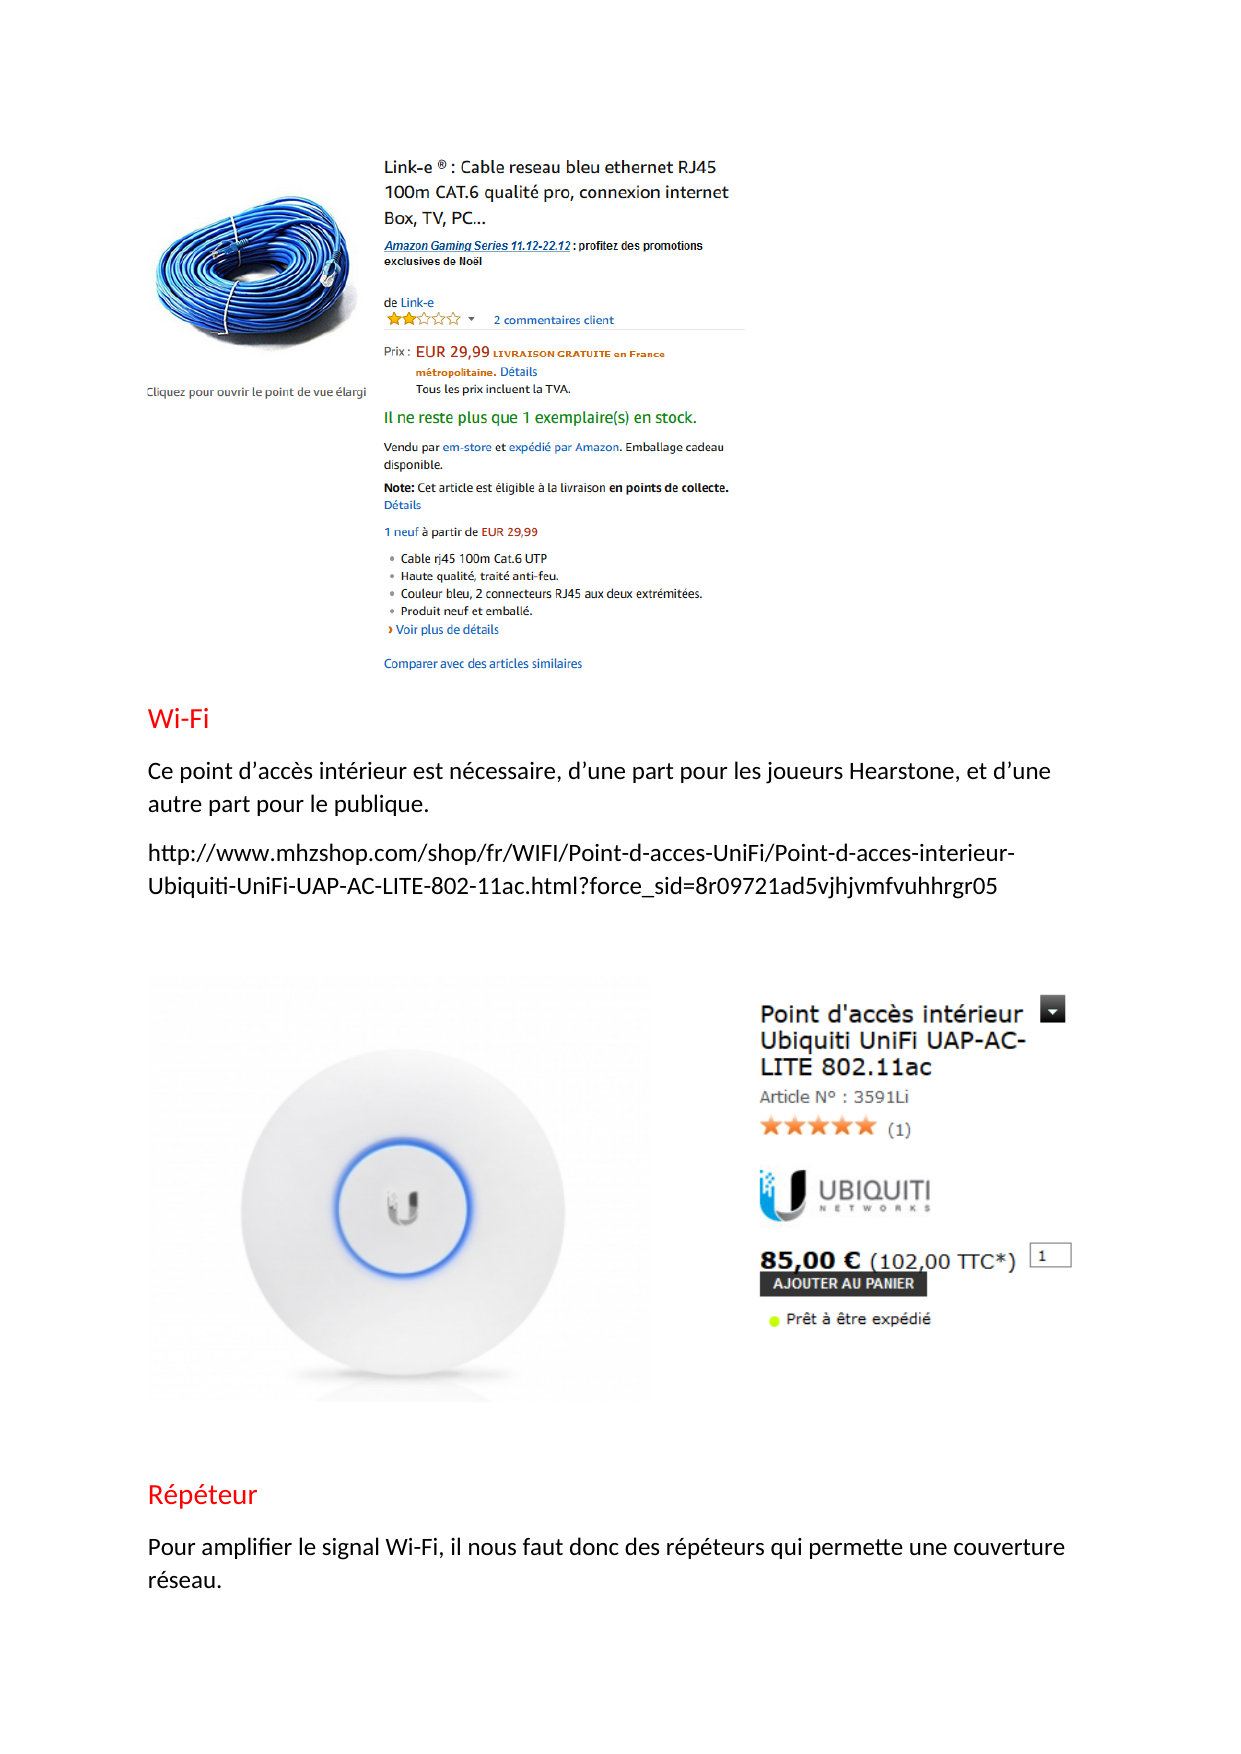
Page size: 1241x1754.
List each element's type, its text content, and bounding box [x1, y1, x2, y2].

text Wi-Fi [148, 700, 1093, 735]
text http://www.mhzshop.com/shop/fr/WIFI/Point-d-acces-UniFi/Point-d-acces-interieur-Ubiquiti-UniFi-UAP-AC-LITE-802-11ac.html?force_sid=8r09721ad5vjhjvmfvuhhrgr05 [148, 837, 1093, 901]
text Ce point d’accès intérieur est nécessaire, d’une part pour les joueurs Hearstone, et d’une autre part pour le publique. [148, 755, 1093, 818]
picture [147, 147, 767, 681]
text Pour amplifier le signal Wi-Fi, il nous faut donc des répéteurs qui permette une couverture réseau. [148, 1531, 1093, 1594]
picture [147, 975, 1093, 1402]
text Répéteur [148, 1476, 1093, 1512]
